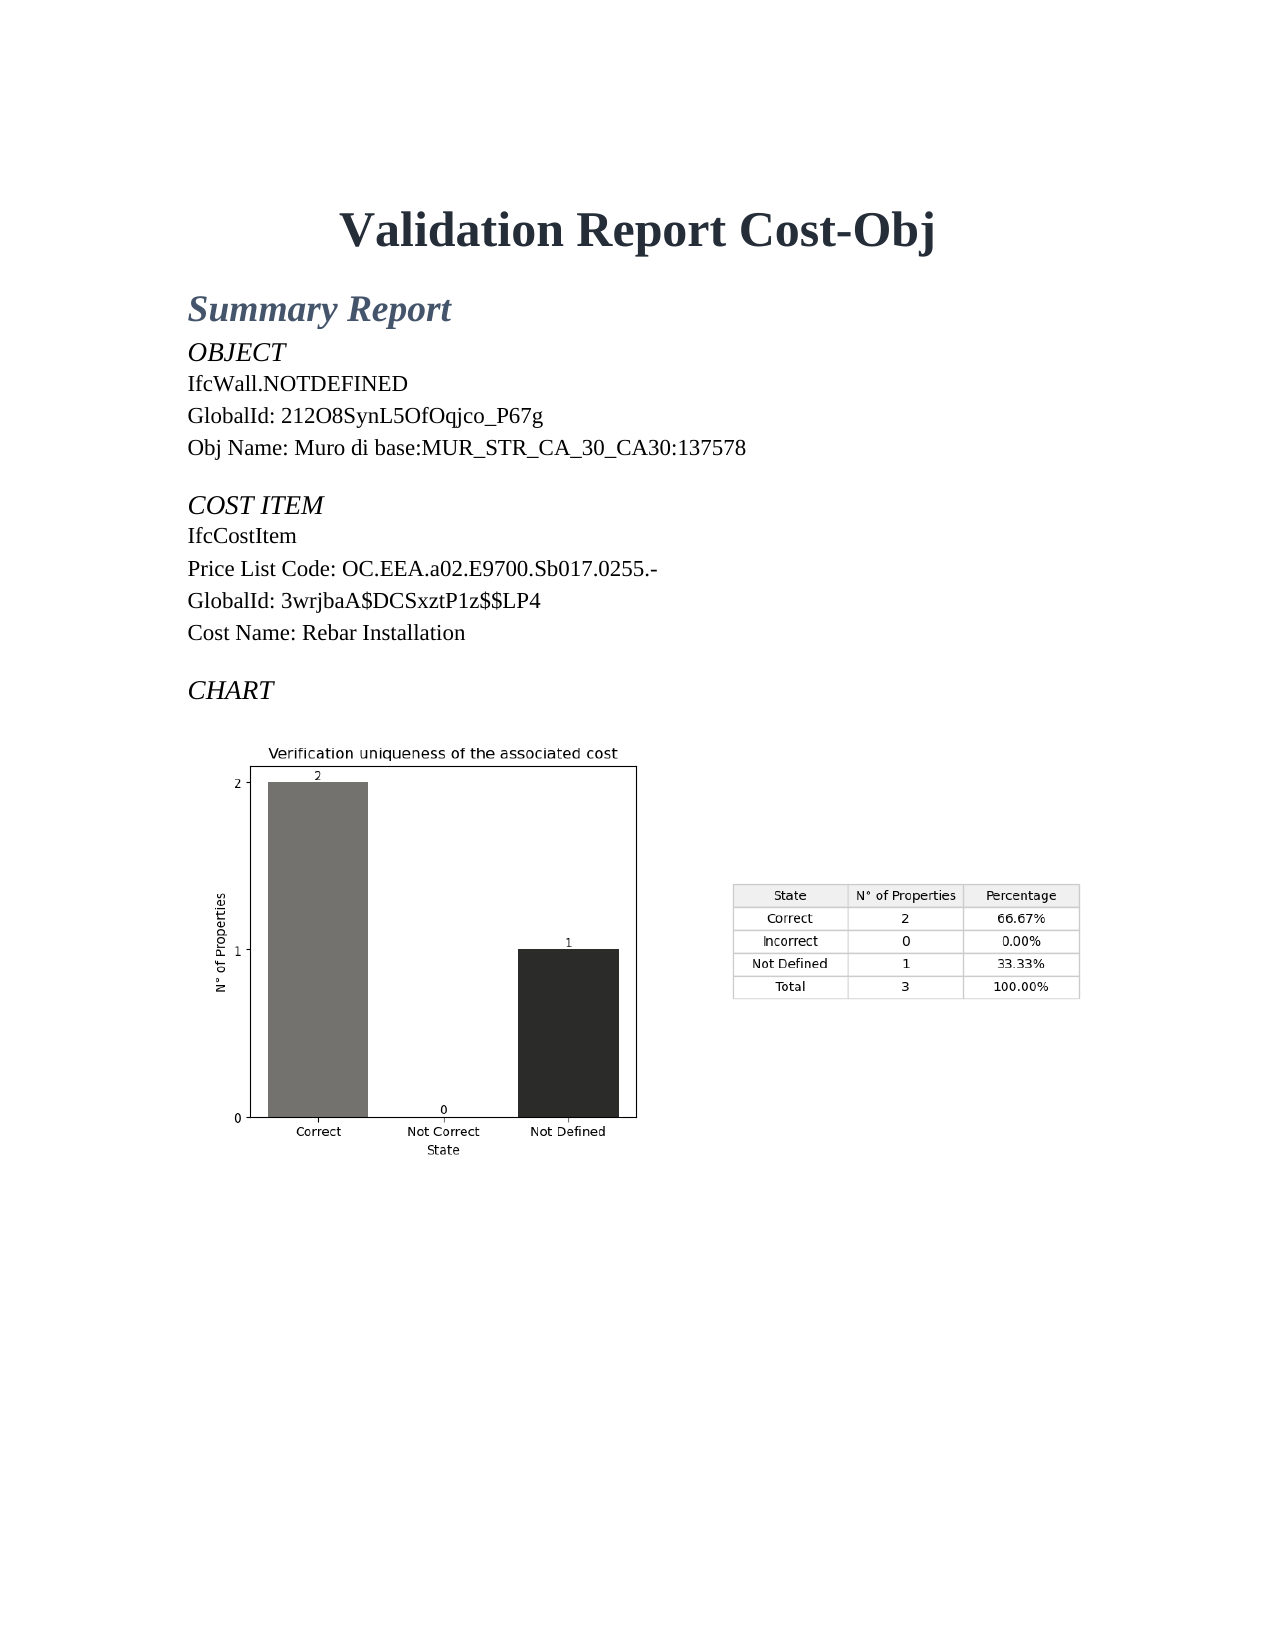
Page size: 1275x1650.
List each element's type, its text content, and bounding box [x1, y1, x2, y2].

subtitle Validation Report Cost-Obj [187, 200, 1087, 257]
subtitle Summary Report [187, 287, 1087, 330]
text OBJECT [187, 336, 1087, 368]
text CHART [187, 674, 1087, 705]
text Obj Name: Muro di base:MUR_STR_CA_30_CA30:137578 [187, 434, 1087, 461]
text IfcCostItem [187, 522, 1087, 549]
text GlobalId: 3wrjbaA$DCSxztP1z$$LP4 [187, 587, 1087, 613]
text Cost Name: Rebar Installation [187, 619, 1087, 646]
text IfcWall.NOTDEFINED [187, 370, 1087, 396]
text GlobalId: 212O8SynL5OfOqjco_P67g [187, 402, 1087, 428]
text Price List Code: OC.EEA.a02.E9700.Sb017.0255.- [187, 554, 1087, 581]
picture [206, 738, 1107, 1165]
text COST ITEM [187, 489, 1087, 520]
